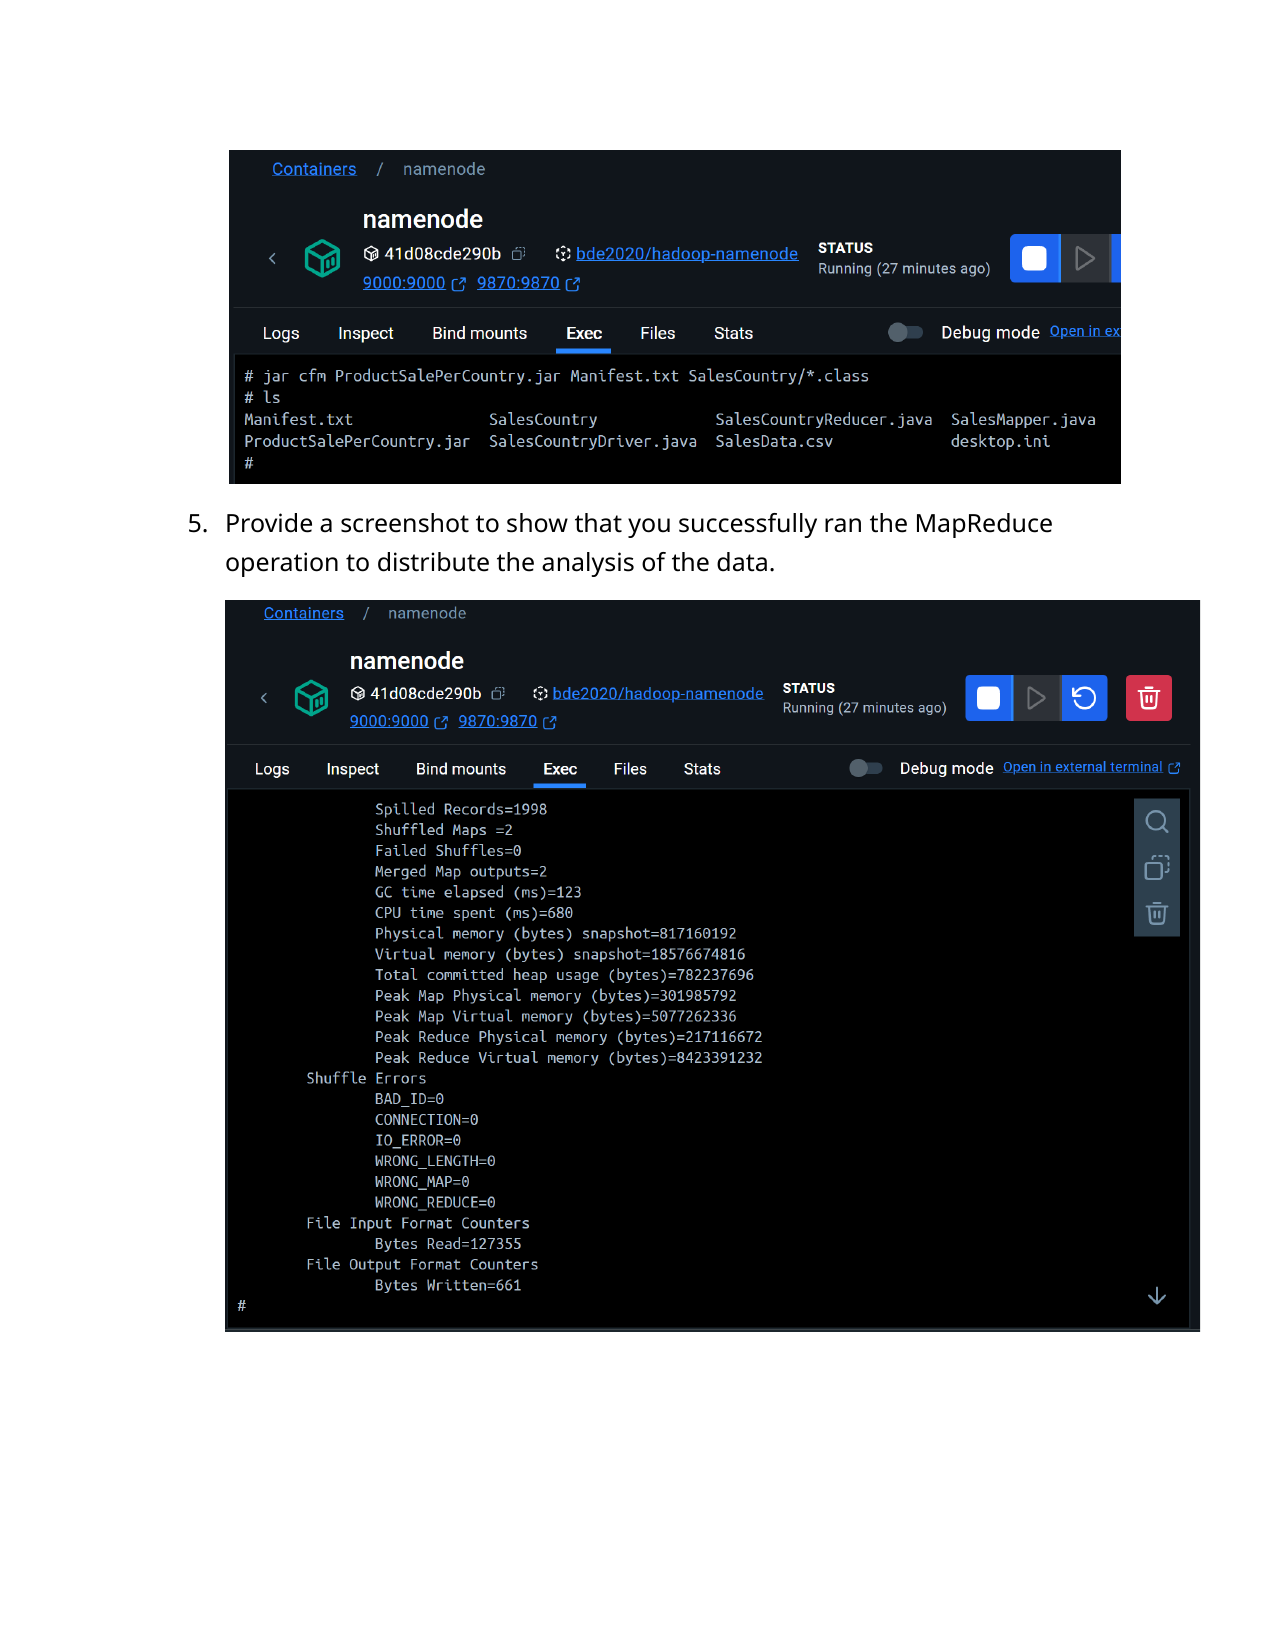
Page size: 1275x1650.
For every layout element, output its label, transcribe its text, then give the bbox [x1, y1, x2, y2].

picture [229, 150, 1121, 484]
list Provide a screenshot to show that you successfully ran the MapReduce operation to distribute the analysis of the data. [187, 506, 1125, 579]
picture [225, 600, 1200, 1332]
